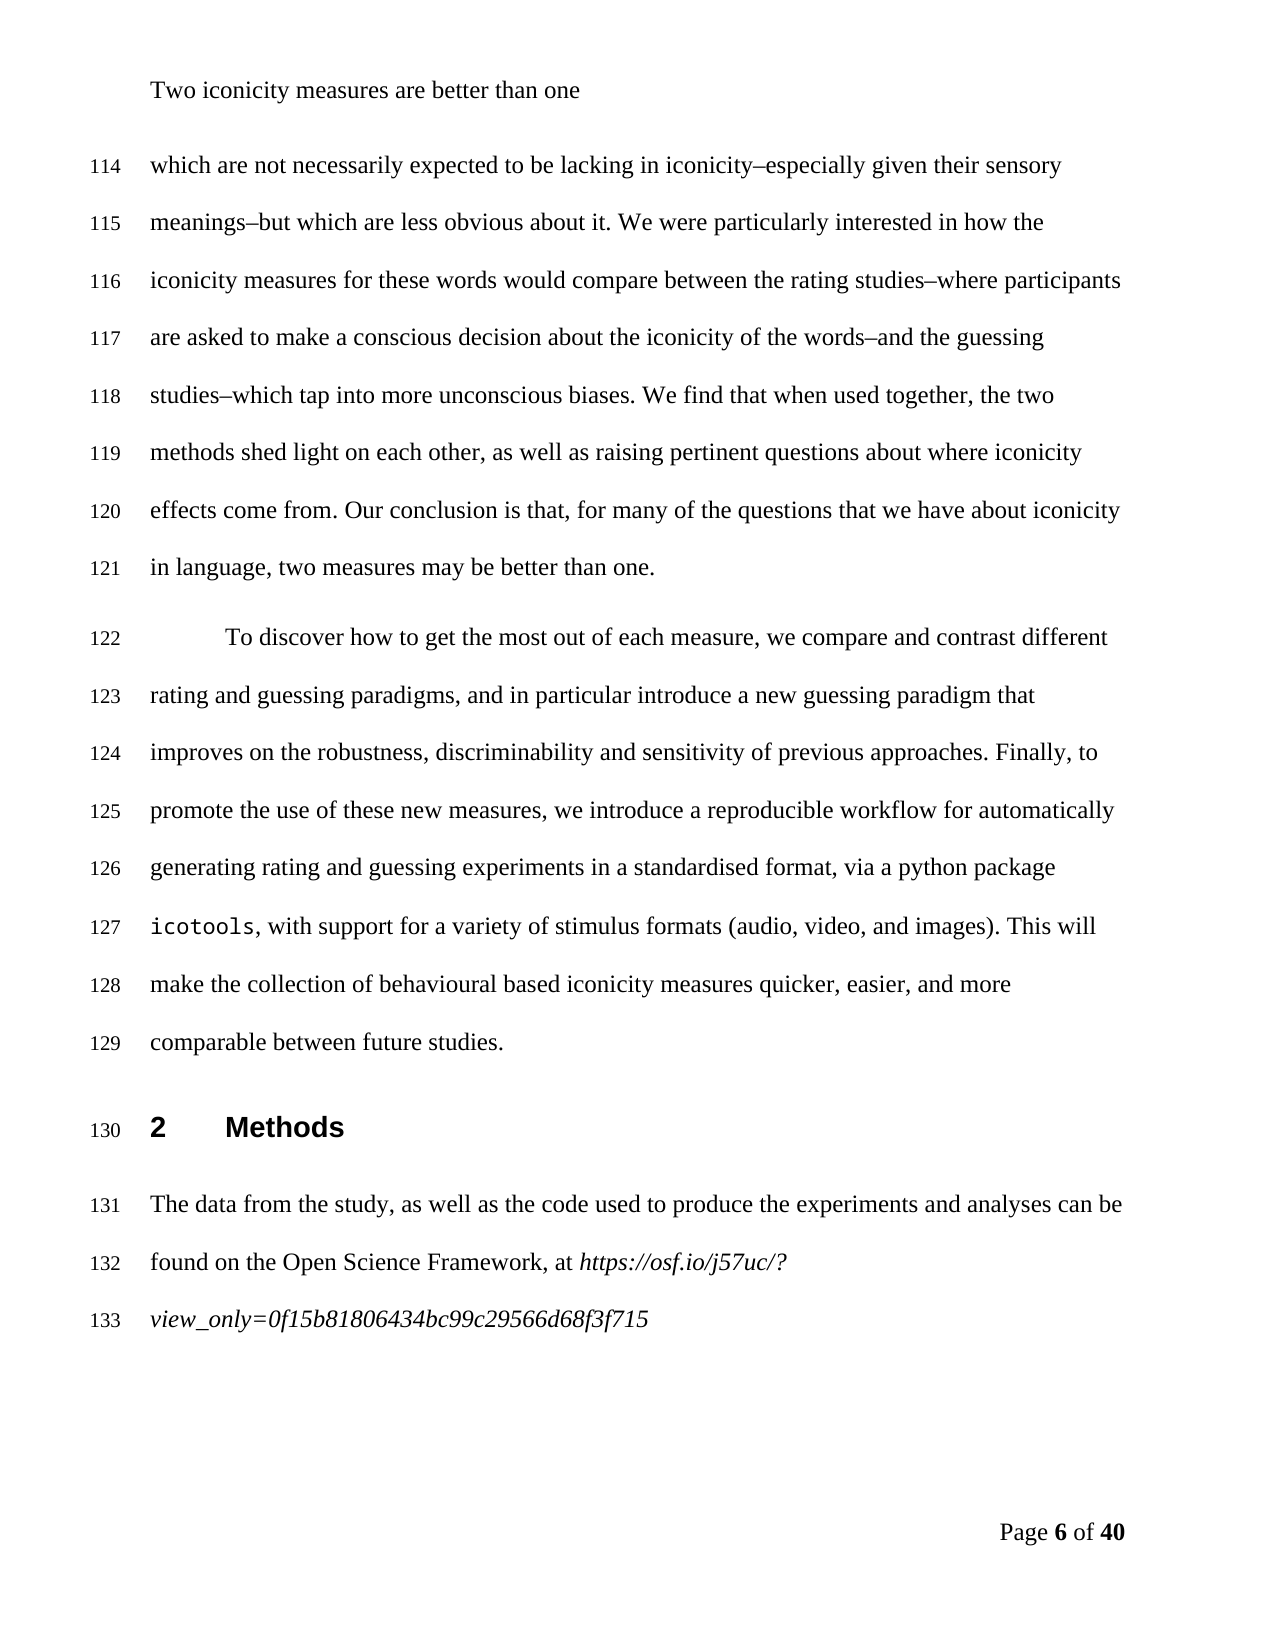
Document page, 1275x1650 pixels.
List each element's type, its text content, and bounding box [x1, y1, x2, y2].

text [150, 150, 1125, 581]
text To discover how to get the most out of each measure, we compare and contrast different rating and guessing paradigms, and in particular introduce a new guessing paradigm that improves on the robustness, discriminability and sensitivity of previous approaches. Finally, to promote the use of these new measures, we introduce a reproducible workflow for automatically generating rating and guessing experiments in a standardised format, via a python package icotools, with support for a variety of stimulus formats (audio, video, and images). This will make the collection of behavioural based iconicity measures quicker, easier, and more comparable between future studies. [150, 622, 1125, 1056]
text The data from the study, as well as the code used to produce the experiments and analyses can be found on the Open Science Framework, at https://osf.io/j57uc/?view_only=0f15b81806434bc99c29566d68f3f715 [150, 1189, 1125, 1333]
subtitle 2 Methods [150, 1109, 1125, 1143]
